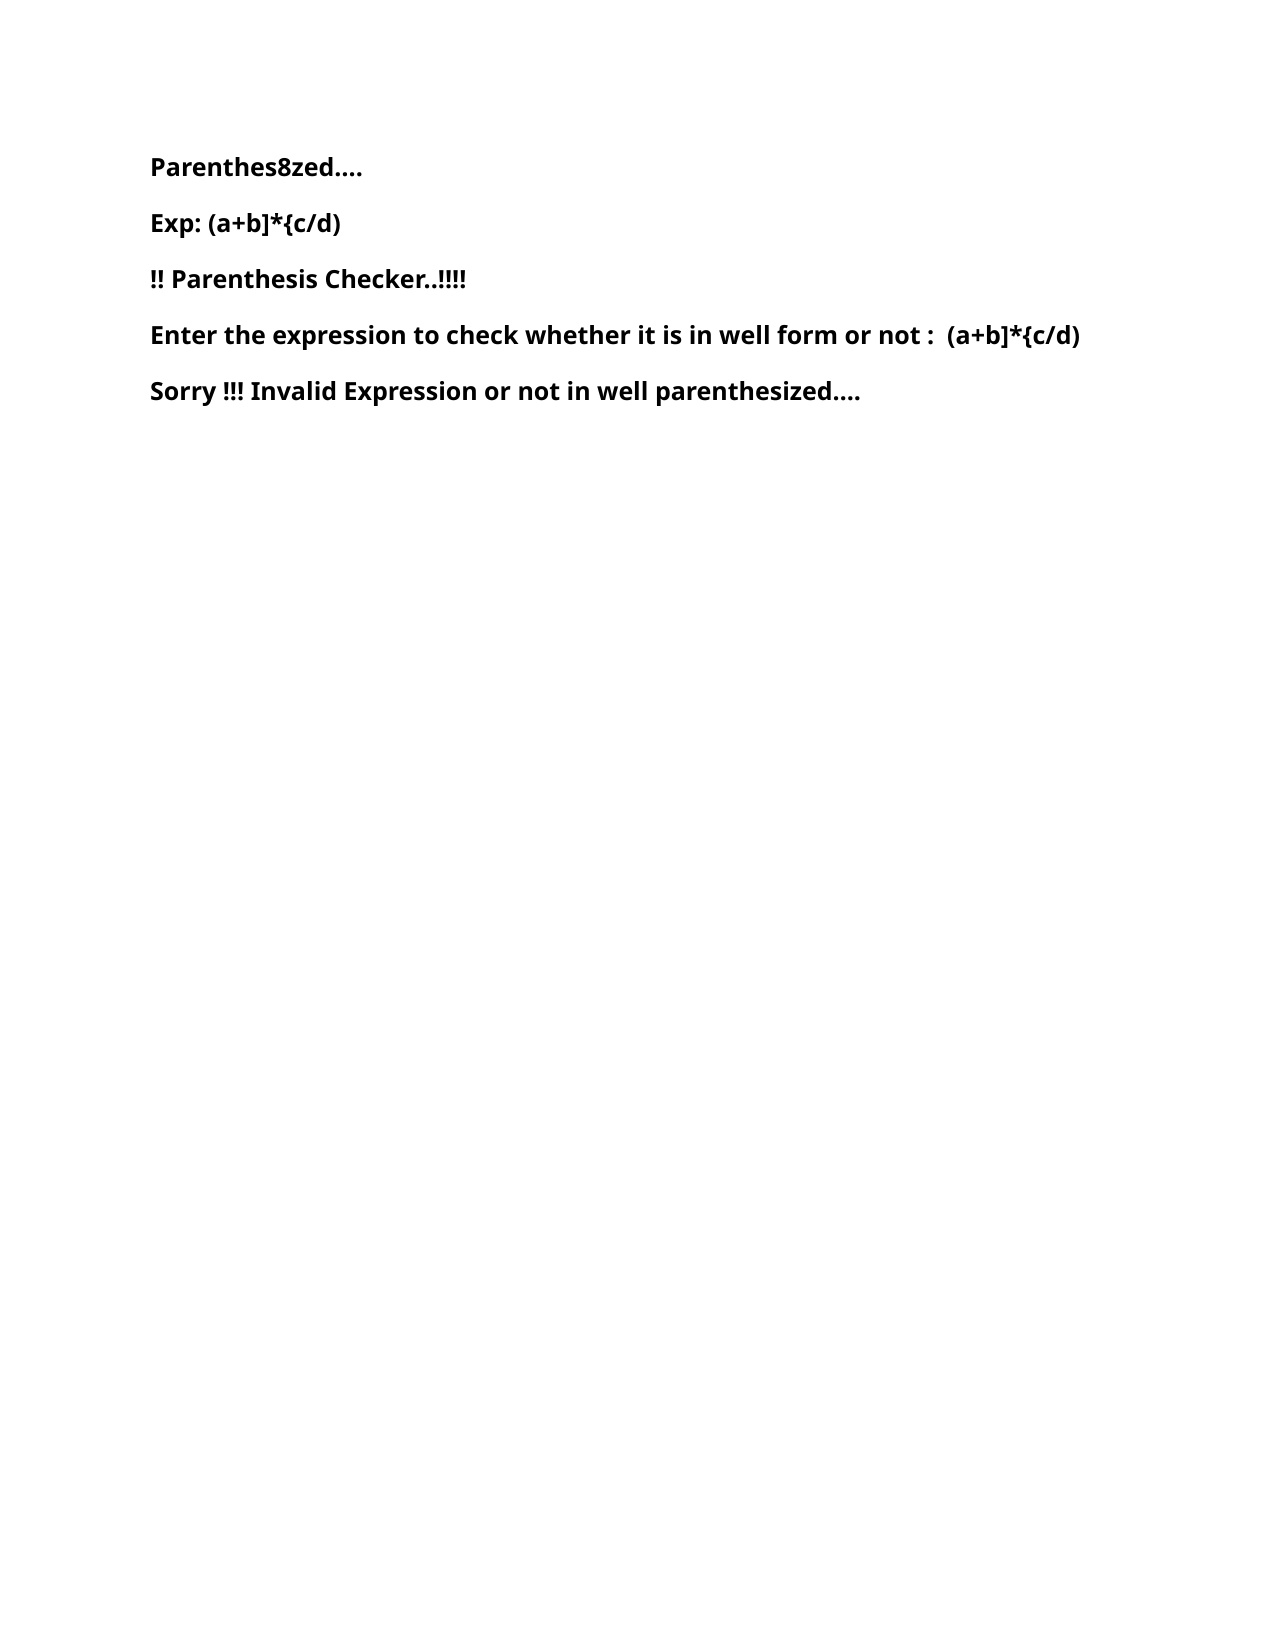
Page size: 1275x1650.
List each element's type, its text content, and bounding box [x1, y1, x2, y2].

text Sorry !!! Invalid Expression or not in well parenthesized…. [150, 373, 1125, 407]
text Parenthes8zed…. [150, 150, 1125, 184]
text Enter the expression to check whether it is in well form or not : (a+b]*{c/d) [150, 317, 1125, 352]
text !! Parenthesis Checker..!!!! [150, 262, 1125, 296]
text Exp: (a+b]*{c/d) [150, 206, 1125, 240]
